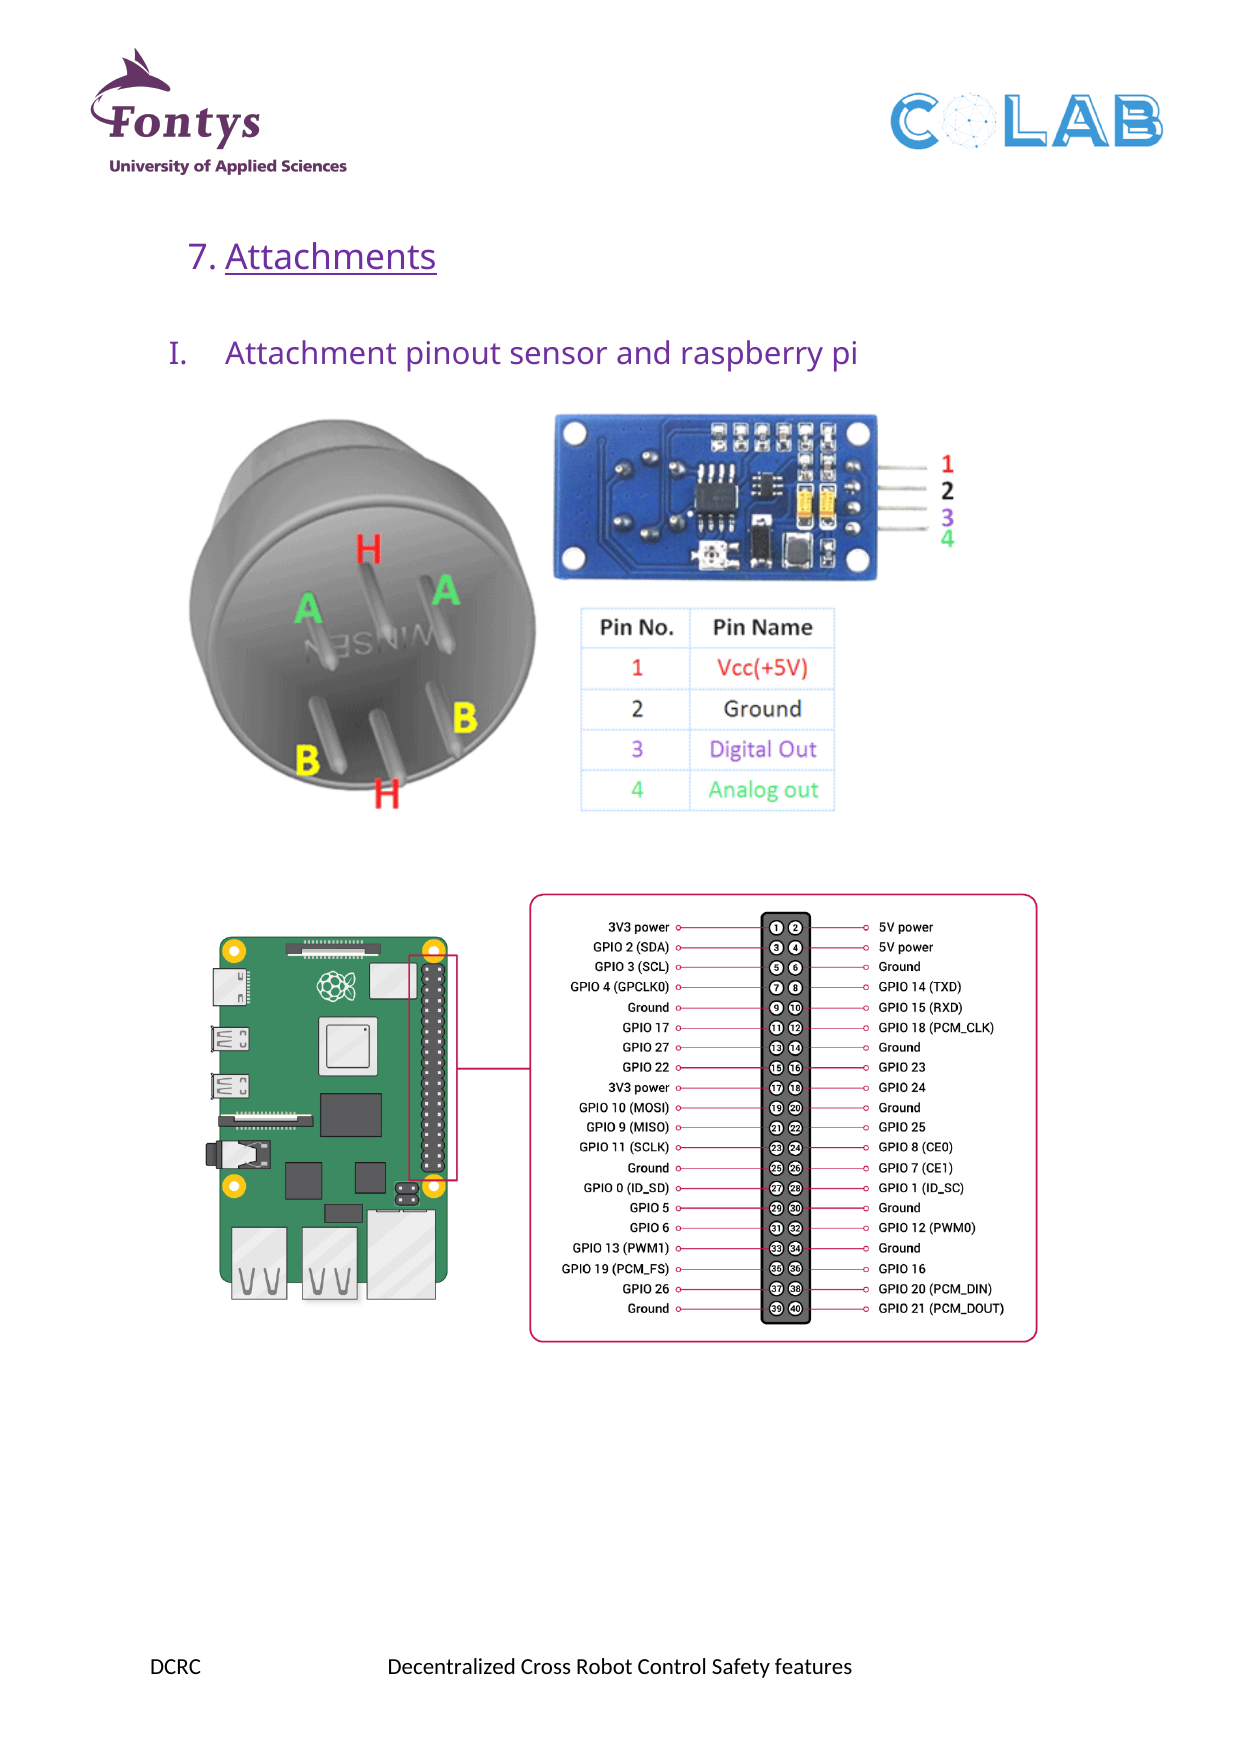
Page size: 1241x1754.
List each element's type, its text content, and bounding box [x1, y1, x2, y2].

subtitle Attachments [187, 232, 1090, 280]
subtitle Attachment pinout sensor and raspberry pi [187, 331, 1090, 373]
picture [88, 45, 349, 177]
picture [150, 847, 1091, 1388]
picture [889, 91, 1167, 150]
picture [150, 373, 983, 829]
